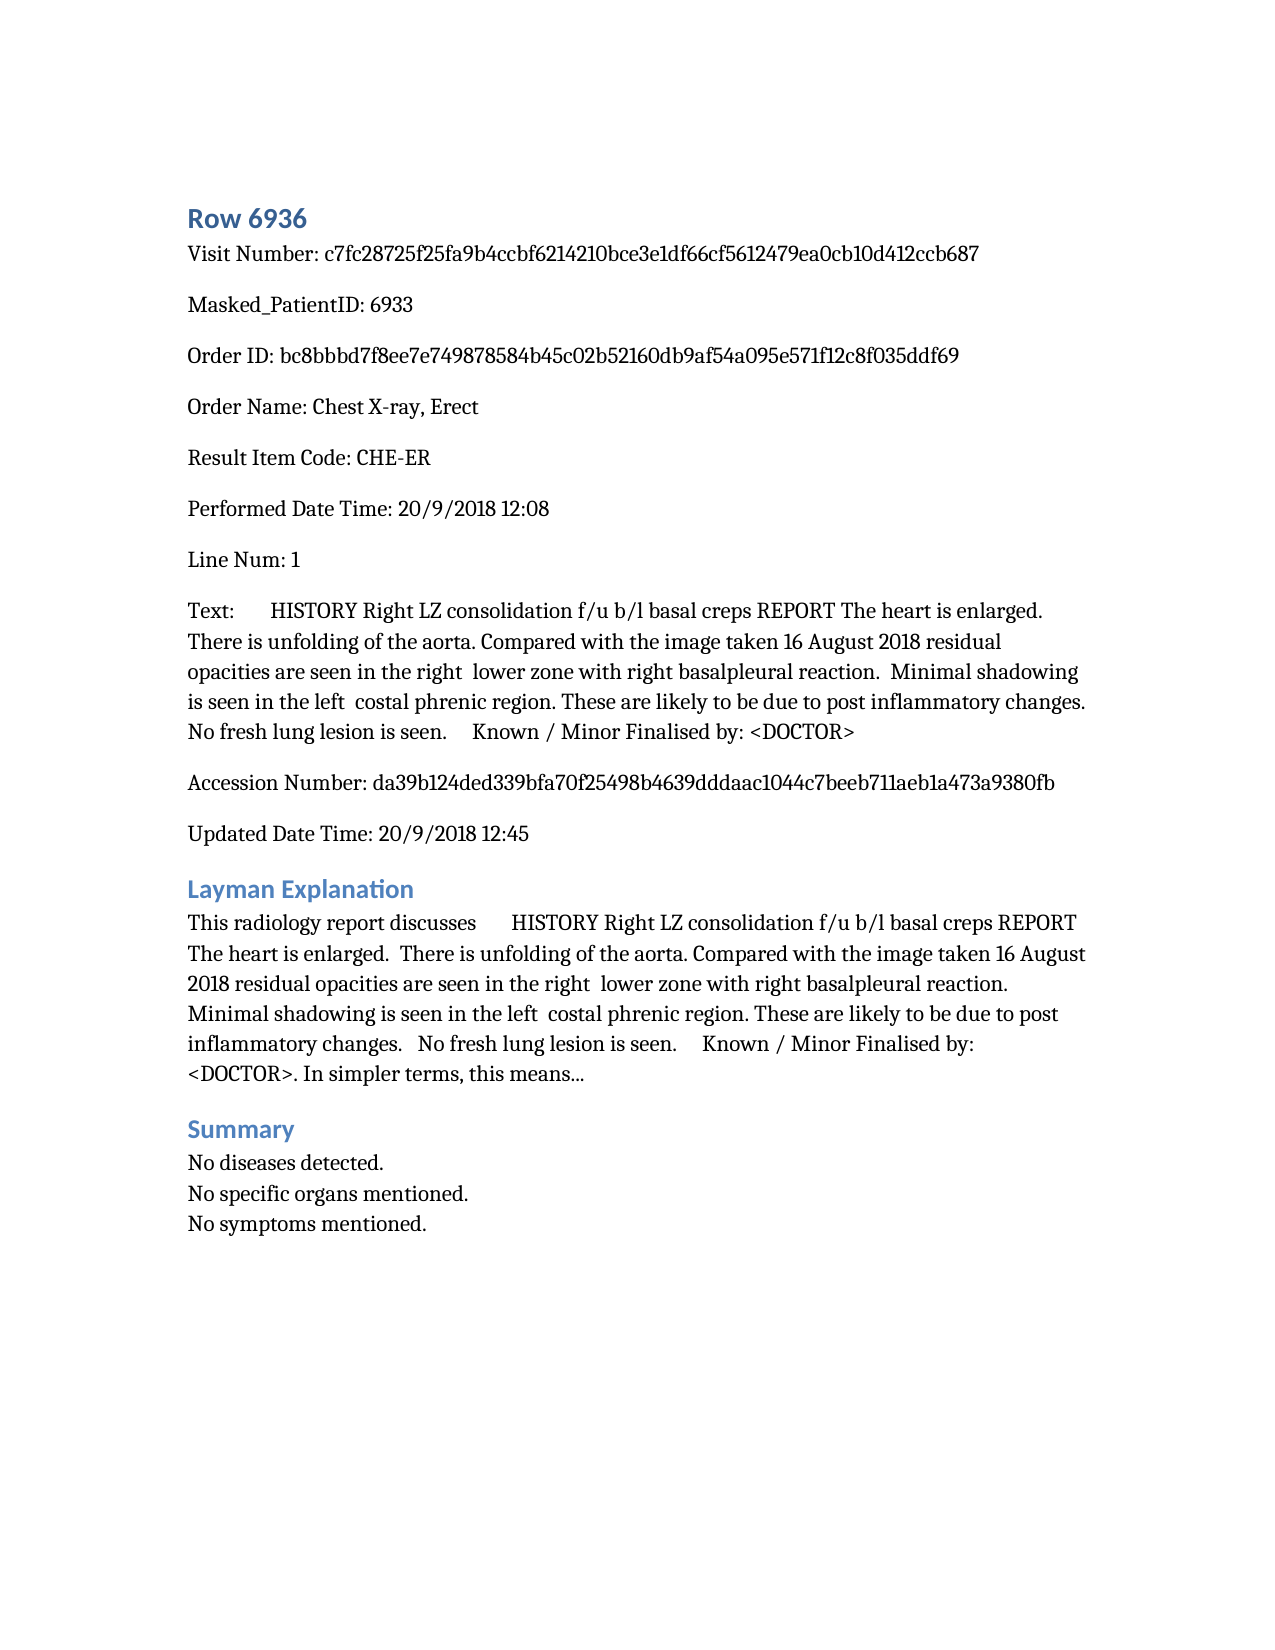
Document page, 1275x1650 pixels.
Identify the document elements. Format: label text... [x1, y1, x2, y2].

text Masked_PatientID: 6933 [187, 292, 1087, 318]
text Performed Date Time: 20/9/2018 12:08 [187, 496, 1087, 522]
text Visit Number: c7fc28725f25fa9b4ccbf6214210bce3e1df66cf5612479ea0cb10d412ccb687 [187, 241, 1087, 267]
text Accession Number: da39b124ded339bfa70f25498b4639dddaac1044c7beeb711aeb1a473a9380fb [187, 770, 1087, 796]
text Text: HISTORY Right LZ consolidation f/u b/l basal creps REPORT The heart is enlarged. There is unfolding of the aorta. Compared with the image taken 16 August 2018 residual opacities are seen in the right lower zone with right basalpleural reaction. Minimal shadowing is seen in the left costal phrenic region. These are likely to be due to post inflammatory changes. No fresh lung lesion is seen. Known / Minor Finalised by: <DOCTOR> [187, 598, 1087, 745]
text Order ID: bc8bbbd7f8ee7e749878584b45c02b52160db9af54a095e571f12c8f035ddf69 [187, 343, 1087, 369]
text Order Name: Chest X-ray, Erect [187, 394, 1087, 420]
text This radiology report discusses HISTORY Right LZ consolidation f/u b/l basal creps REPORT The heart is enlarged. There is unfolding of the aorta. Compared with the image taken 16 August 2018 residual opacities are seen in the right lower zone with right basalpleural reaction. Minimal shadowing is seen in the left costal phrenic region. These are likely to be due to post inflammatory changes. No fresh lung lesion is seen. Known / Minor Finalised by: <DOCTOR>. In simpler terms, this means... [187, 910, 1087, 1087]
subtitle Summary [187, 1112, 1087, 1145]
text Result Item Code: CHE-ER [187, 445, 1087, 471]
text Updated Date Time: 20/9/2018 12:45 [187, 821, 1087, 847]
text Line Num: 1 [187, 547, 1087, 573]
subtitle Row 6936 [187, 200, 1087, 236]
subtitle Layman Explanation [187, 872, 1087, 905]
text No diseases detected. No specific organs mentioned. No symptoms mentioned. [187, 1150, 1087, 1237]
